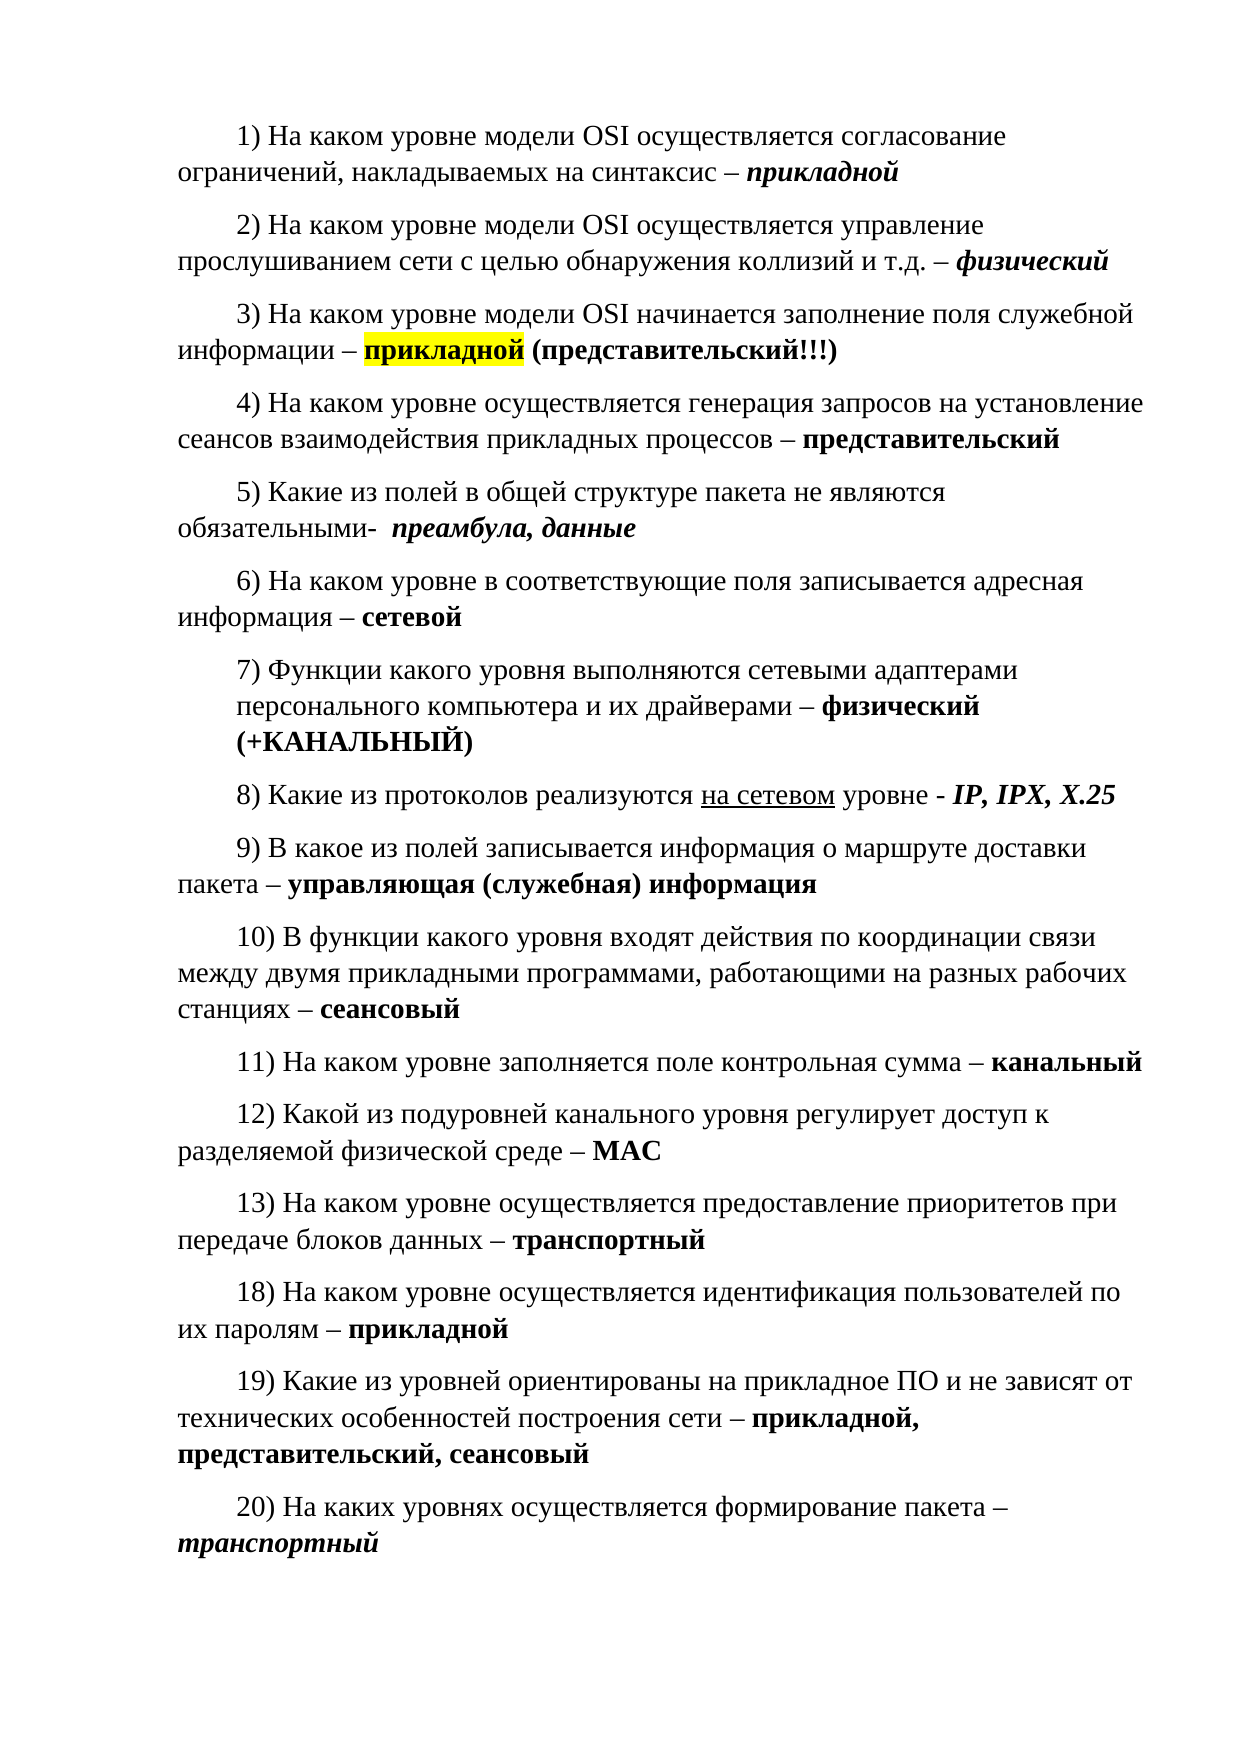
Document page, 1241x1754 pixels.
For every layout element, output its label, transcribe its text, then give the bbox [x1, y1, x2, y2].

text 10) В функции какого уровня входят действия по координации связи между двумя прикладными программами, работающими на разных рабочих станциях – сеансовый [177, 919, 1152, 1024]
text 19) Какие из уровней ориентированы на прикладное ПО и не зависят от технических особенностей построения сети – прикладной, представительский, сеансовый [177, 1363, 1152, 1469]
text 4) На каком уровне осуществляется генерация запросов на установление сеансов взаимодействия прикладных процессов – представительский [177, 385, 1152, 455]
text 12) Какой из подуровней канального уровня регулирует доступ к разделяемой физической среде – MAC [177, 1097, 1152, 1166]
text 3) На каком уровне модели OSI начинается заполнение поля служебной информации – прикладной (представительский!!!) [177, 296, 1152, 366]
text 9) В какое из полей записывается информация о маршруте доставки пакета – управляющая (служебная) информация [177, 830, 1152, 899]
text 7) Функции какого уровня выполняются сетевыми адаптерами персонального компьютера и их драйверами – физический (+КАНАЛЬНЫЙ) [236, 652, 1152, 758]
text 20) На каких уровнях осуществляется формирование пакета – транспортный [177, 1489, 1152, 1558]
text 11) На каком уровне заполняется поле контрольная сумма – канальный [177, 1044, 1152, 1077]
text 13) На каком уровне осуществляется предоставление приоритетов при передаче блоков данных – транспортный [177, 1186, 1152, 1255]
text 8) Какие из протоколов реализуются на сетевом уровне - IP, IPX, X.25 [177, 777, 1152, 811]
text 1) На каком уровне модели OSI осуществляется согласование ограничений, накладываемых на синтаксис – прикладной [177, 118, 1152, 188]
text 2) На каком уровне модели OSI осуществляется управление прослушиванием сети с целью обнаружения коллизий и т.д. – физический [177, 207, 1152, 277]
text 18) На каком уровне осуществляется идентификация пользователей по их паролям – прикладной [177, 1274, 1152, 1344]
text 5) Какие из полей в общей структуре пакета не являются обязательными- преамбула, данные [177, 474, 1152, 544]
text 6) На каком уровне в соответствующие поля записывается адресная информация – сетевой [177, 563, 1152, 633]
